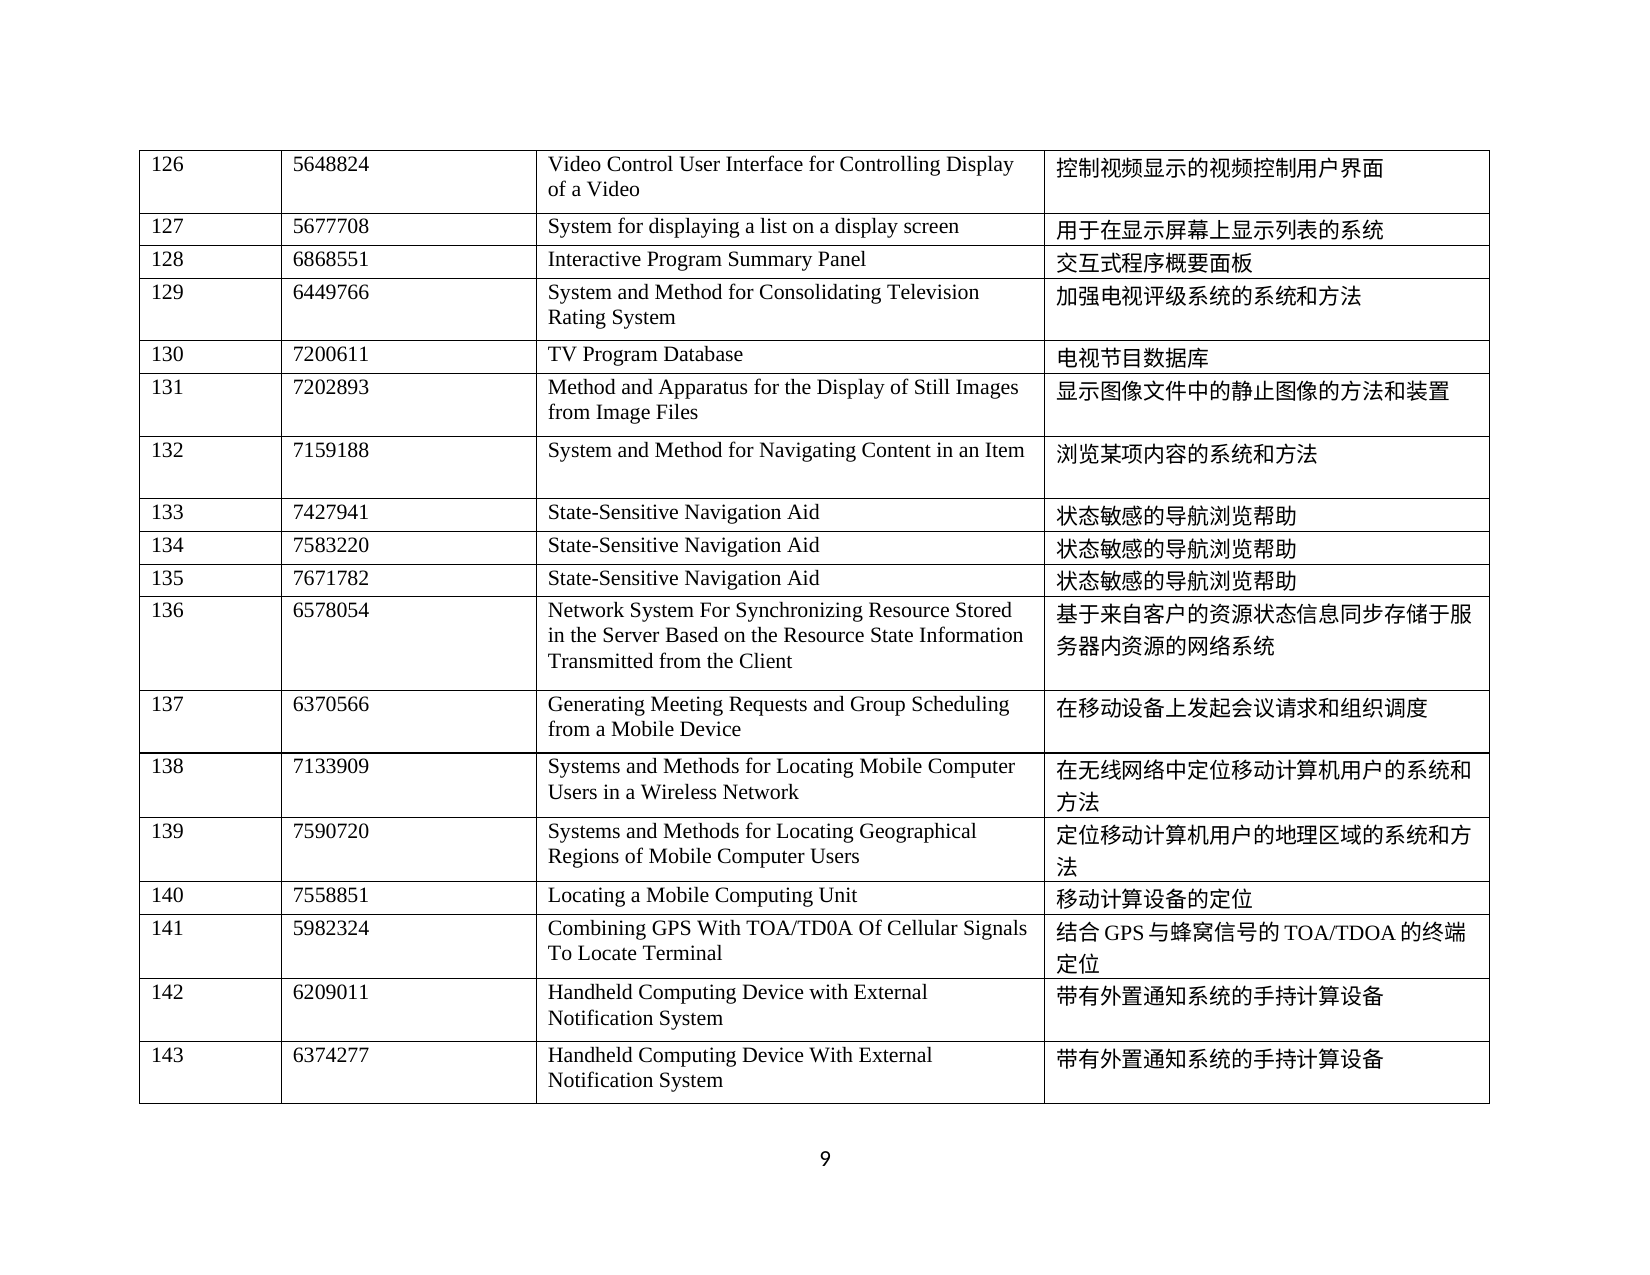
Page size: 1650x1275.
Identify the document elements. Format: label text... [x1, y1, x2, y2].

table_cell 131 [140, 374, 281, 436]
table_cell 7159188 [282, 437, 536, 498]
table_cell 状态敏感的导航浏览帮助 [1045, 499, 1489, 531]
table_cell 浏览某项内容的系统和方法 [1045, 437, 1489, 498]
table_cell 7583220 [282, 532, 536, 563]
table_cell 143 [140, 1042, 281, 1103]
table_cell 133 [140, 499, 281, 531]
table_cell 交互式程序概要面板 [1045, 246, 1489, 278]
table_cell Handheld Computing Device with External Notification System [537, 979, 1044, 1041]
table_cell 移动计算设备的定位 [1045, 882, 1489, 914]
table_cell Video Control User Interface for Controlling Display of a Video [537, 151, 1044, 212]
table_cell 用于在显示屏幕上显示列表的系统 [1045, 214, 1489, 245]
table_cell 电视节目数据库 [1045, 341, 1489, 373]
table_cell 5982324 [282, 915, 536, 978]
table_cell State-Sensitive Navigation Aid [537, 565, 1044, 596]
table_cell State-Sensitive Navigation Aid [537, 532, 1044, 563]
table_cell 130 [140, 341, 281, 373]
table_cell Interactive Program Summary Panel [537, 246, 1044, 278]
table_cell 7558851 [282, 882, 536, 914]
table_cell 128 [140, 246, 281, 278]
table_cell 7671782 [282, 565, 536, 596]
table_cell 6370566 [282, 691, 536, 752]
table_cell 在移动设备上发起会议请求和组织调度 [1045, 691, 1489, 752]
table_cell 定位移动计算机用户的地理区域的系统和方法 [1045, 818, 1489, 881]
table_cell 142 [140, 979, 281, 1041]
table_cell 7133909 [282, 754, 536, 817]
table_cell 7202893 [282, 374, 536, 436]
table_cell 状态敏感的导航浏览帮助 [1045, 532, 1489, 563]
table_cell 7200611 [282, 341, 536, 373]
table_cell Handheld Computing Device With External Notification System [537, 1042, 1044, 1103]
table_cell System and Method for Navigating Content in an Item [537, 437, 1044, 498]
table_cell 结合GPS与蜂窝信号的TOA/TDOA的终端定位 [1045, 915, 1489, 978]
table_cell System and Method for Consolidating Television Rating System [537, 279, 1044, 340]
table_cell 7590720 [282, 818, 536, 881]
table_cell 135 [140, 565, 281, 596]
table_cell 5648824 [282, 151, 536, 212]
table_cell 137 [140, 691, 281, 752]
table_cell 显示图像文件中的静止图像的方法和装置 [1045, 374, 1489, 436]
table_cell 6209011 [282, 979, 536, 1041]
table_cell Generating Meeting Requests and Group Scheduling from a Mobile Device [537, 691, 1044, 752]
table_cell 加强电视评级系统的系统和方法 [1045, 279, 1489, 340]
table_cell Systems and Methods for Locating Geographical Regions of Mobile Computer Users [537, 818, 1044, 881]
table_cell 5677708 [282, 214, 536, 245]
table_cell 129 [140, 279, 281, 340]
table_cell 140 [140, 882, 281, 914]
table_cell 6374277 [282, 1042, 536, 1103]
table_cell 在无线网络中定位移动计算机用户的系统和方法 [1045, 754, 1489, 817]
table_cell 138 [140, 754, 281, 817]
table_cell 132 [140, 437, 281, 498]
table_cell 带有外置通知系统的手持计算设备 [1045, 979, 1489, 1041]
table_cell 状态敏感的导航浏览帮助 [1045, 565, 1489, 596]
table_cell 基于来自客户的资源状态信息同步存储于服务器内资源的网络系统 [1045, 597, 1489, 690]
table_cell 带有外置通知系统的手持计算设备 [1045, 1042, 1489, 1103]
table_cell 控制视频显示的视频控制用户界面 [1045, 151, 1489, 212]
table_cell Combining GPS With TOA/TD0A Of Cellular Signals To Locate Terminal [537, 915, 1044, 978]
table_cell System for displaying a list on a display screen [537, 214, 1044, 245]
table_cell 134 [140, 532, 281, 563]
table_cell 139 [140, 818, 281, 881]
table_cell Network System For Synchronizing Resource Stored in the Server Based on the Resource State Information Transmitted from the Client [537, 597, 1044, 690]
table_cell 6449766 [282, 279, 536, 340]
table_cell 126 [140, 151, 281, 212]
table_cell 6868551 [282, 246, 536, 278]
table_cell Method and Apparatus for the Display of Still Images from Image Files [537, 374, 1044, 436]
table_cell TV Program Database [537, 341, 1044, 373]
table_cell 7427941 [282, 499, 536, 531]
table_cell 127 [140, 214, 281, 245]
table_cell 6578054 [282, 597, 536, 690]
table_cell 136 [140, 597, 281, 690]
table_cell 141 [140, 915, 281, 978]
table_cell State-Sensitive Navigation Aid [537, 499, 1044, 531]
table_cell Systems and Methods for Locating Mobile Computer Users in a Wireless Network [537, 754, 1044, 817]
table_cell Locating a Mobile Computing Unit [537, 882, 1044, 914]
